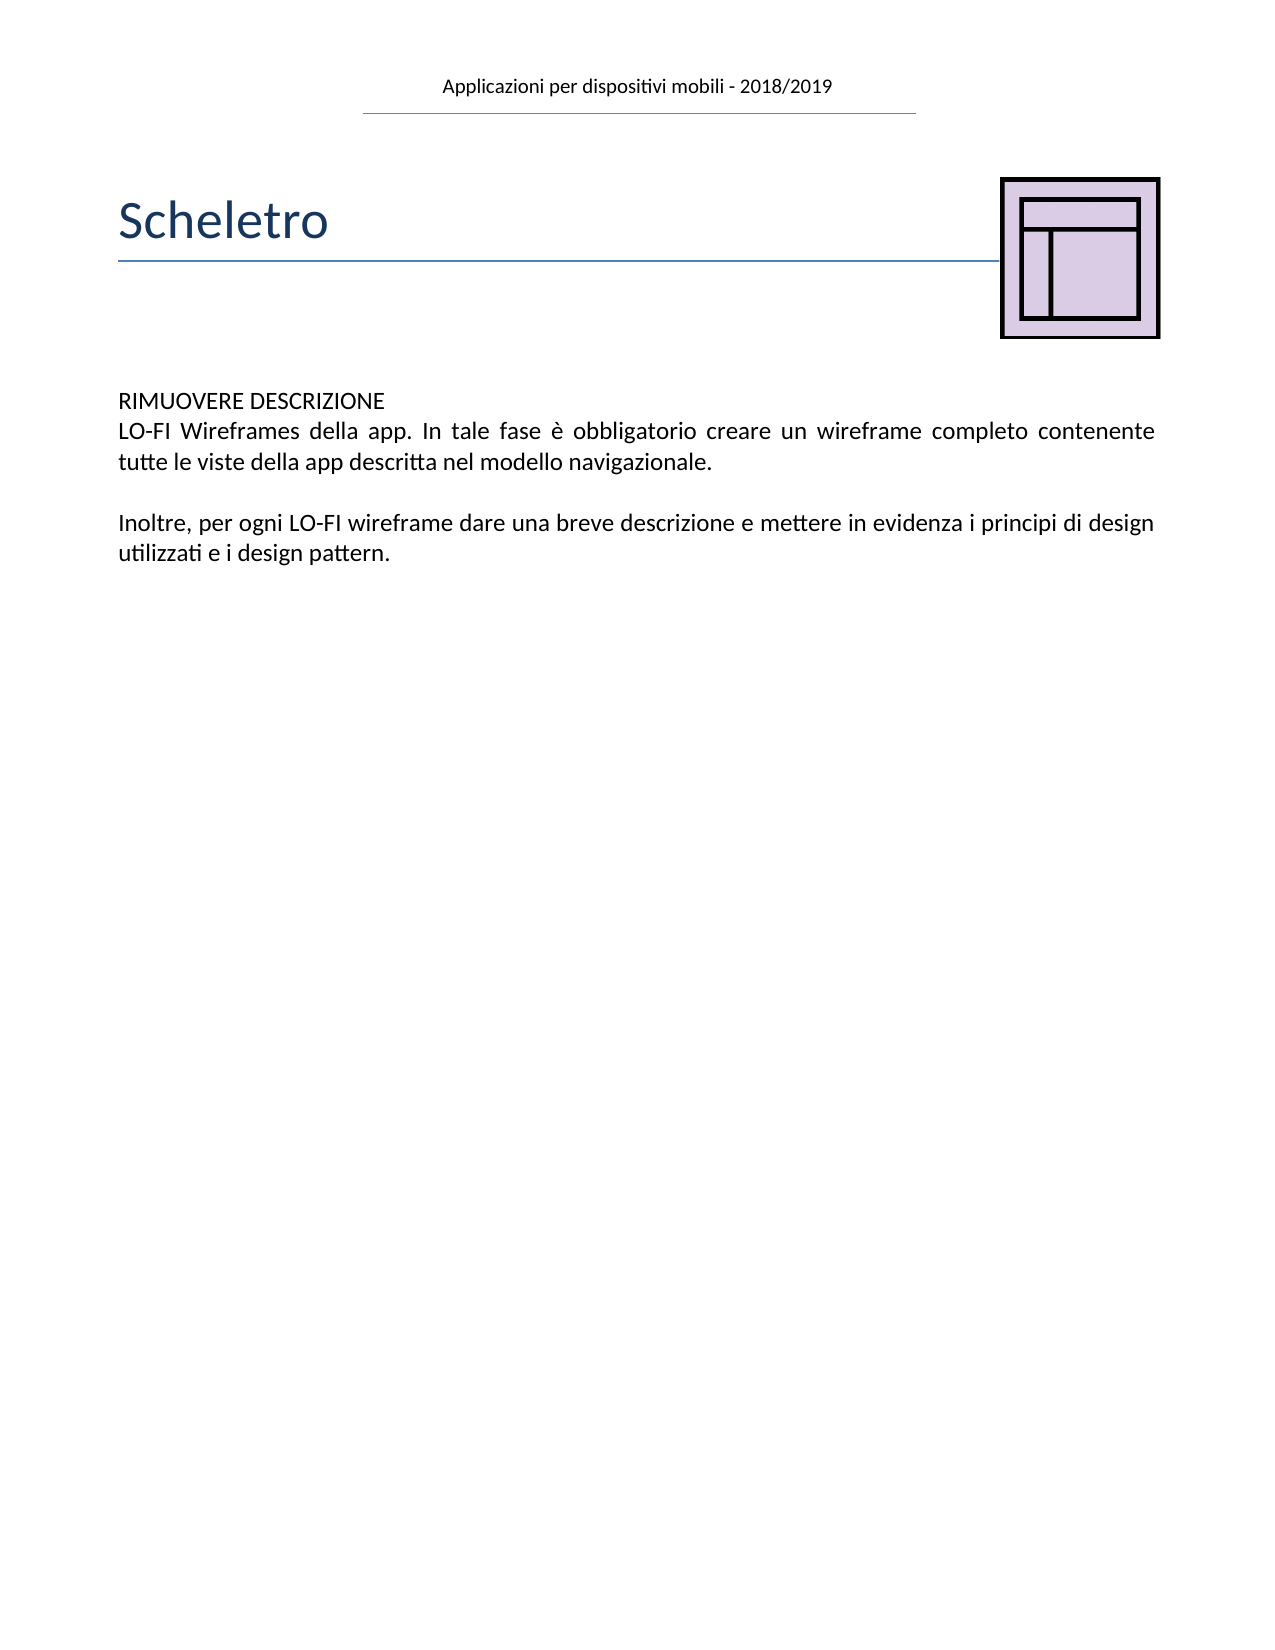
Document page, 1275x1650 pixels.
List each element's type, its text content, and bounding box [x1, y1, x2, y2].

text Inoltre, per ogni LO-FI wireframe dare una breve descrizione e mettere in evidenza i principi di design utilizzati e i design pattern. [118, 507, 1157, 568]
text RIMUOVERE DESCRIZIONE [118, 385, 1157, 415]
title Scheletro [118, 185, 999, 260]
text LO-FI Wireframes della app. In tale fase è obbligatorio creare un wireframe completo contenente tutte le viste della app descritta nel modello navigazionale. [118, 415, 1157, 476]
picture [999, 176, 1162, 339]
